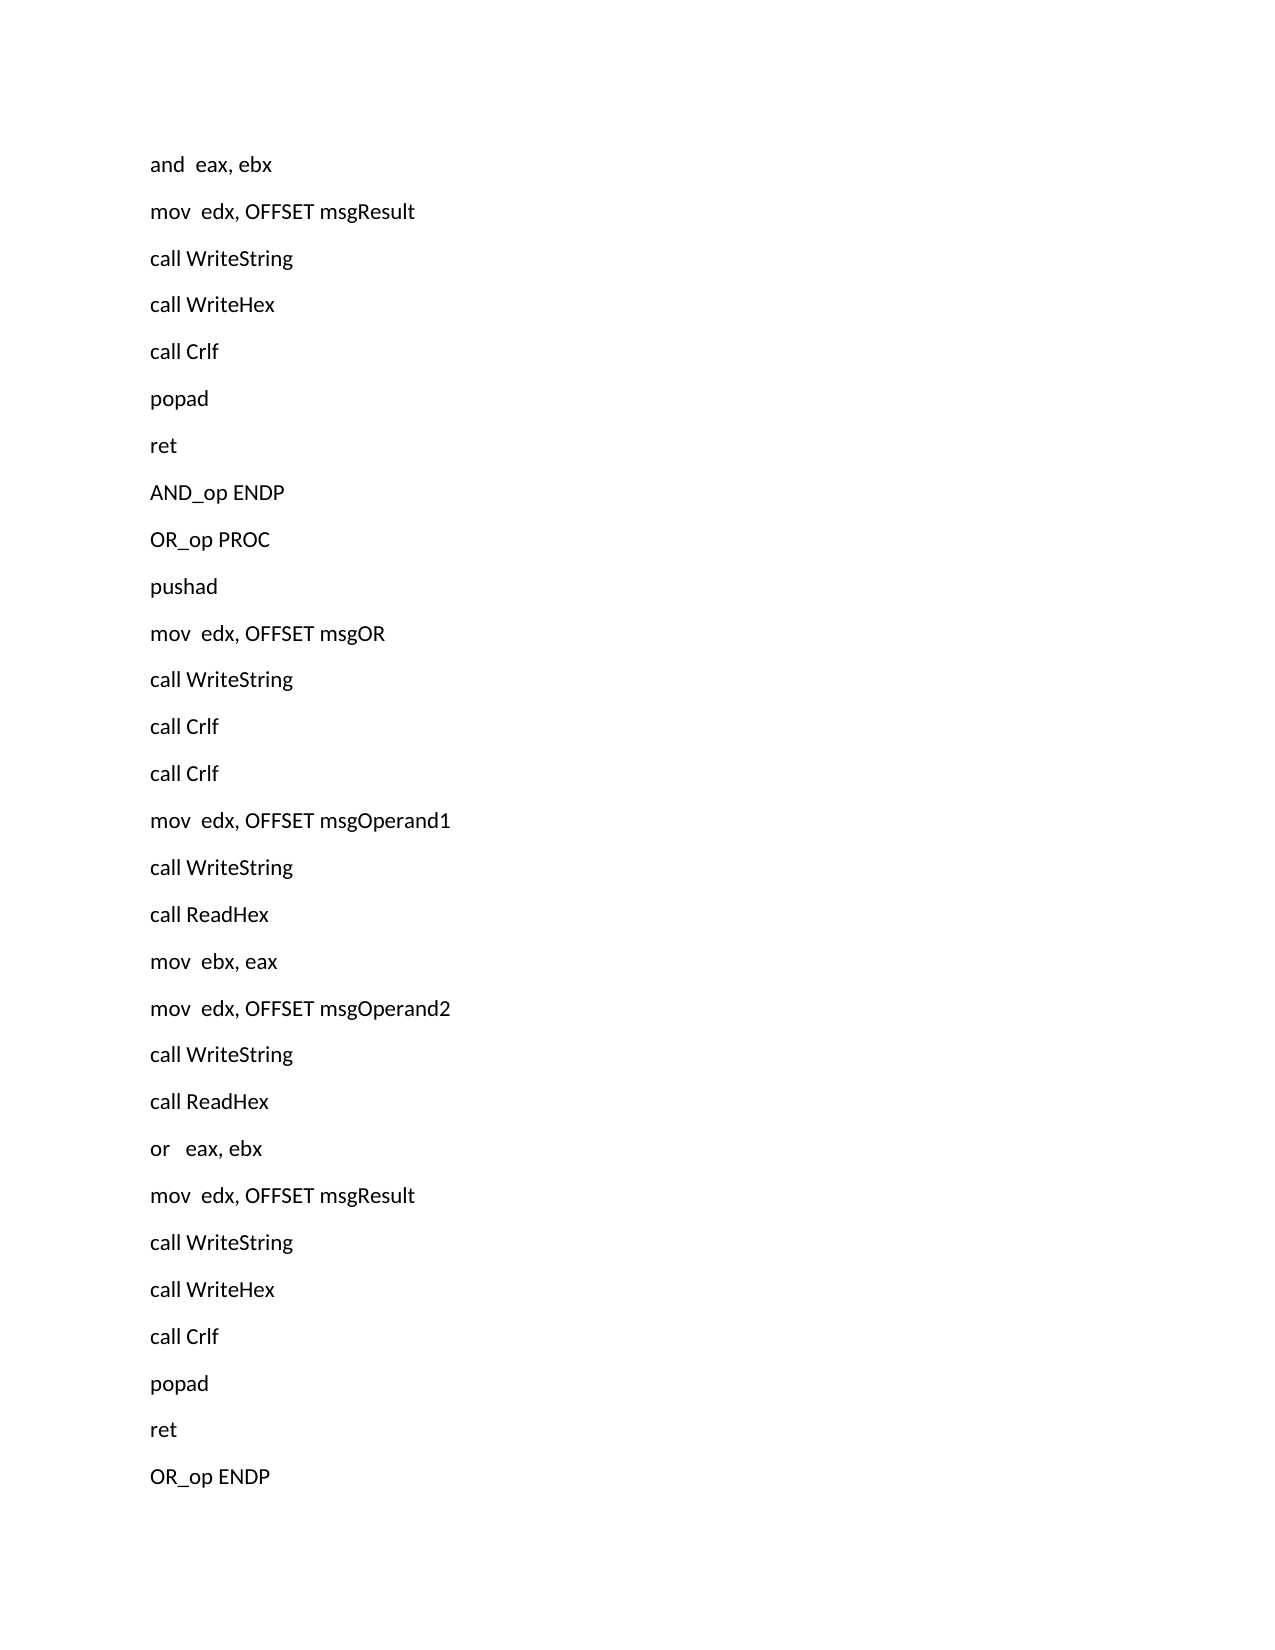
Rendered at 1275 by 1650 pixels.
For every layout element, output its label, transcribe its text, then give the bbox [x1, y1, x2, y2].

text and eax, ebx [150, 150, 1125, 178]
text or eax, ebx [150, 1134, 1125, 1162]
text mov edx, OFFSET msgOperand1 [150, 806, 1125, 834]
text call WriteString [150, 1041, 1125, 1069]
text ret [150, 1416, 1125, 1444]
text OR_op ENDP [150, 1462, 1125, 1491]
text call ReadHex [150, 900, 1125, 928]
text call Crlf [150, 337, 1125, 366]
text AND_op ENDP [150, 478, 1125, 506]
text call Crlf [150, 1322, 1125, 1350]
text mov edx, OFFSET msgOperand2 [150, 994, 1125, 1022]
text call WriteString [150, 1228, 1125, 1256]
text call WriteString [150, 853, 1125, 881]
text popad [150, 1369, 1125, 1397]
text call WriteString [150, 244, 1125, 272]
text mov edx, OFFSET msgOR [150, 619, 1125, 647]
text call ReadHex [150, 1087, 1125, 1116]
text call Crlf [150, 712, 1125, 741]
text call WriteHex [150, 1275, 1125, 1303]
text ret [150, 431, 1125, 459]
text pushad [150, 572, 1125, 600]
text call WriteHex [150, 291, 1125, 319]
text popad [150, 384, 1125, 412]
text mov edx, OFFSET msgResult [150, 197, 1125, 225]
text mov edx, OFFSET msgResult [150, 1181, 1125, 1209]
text call Crlf [150, 759, 1125, 787]
text mov ebx, eax [150, 947, 1125, 975]
text OR_op PROC [150, 525, 1125, 553]
text call WriteString [150, 666, 1125, 694]
